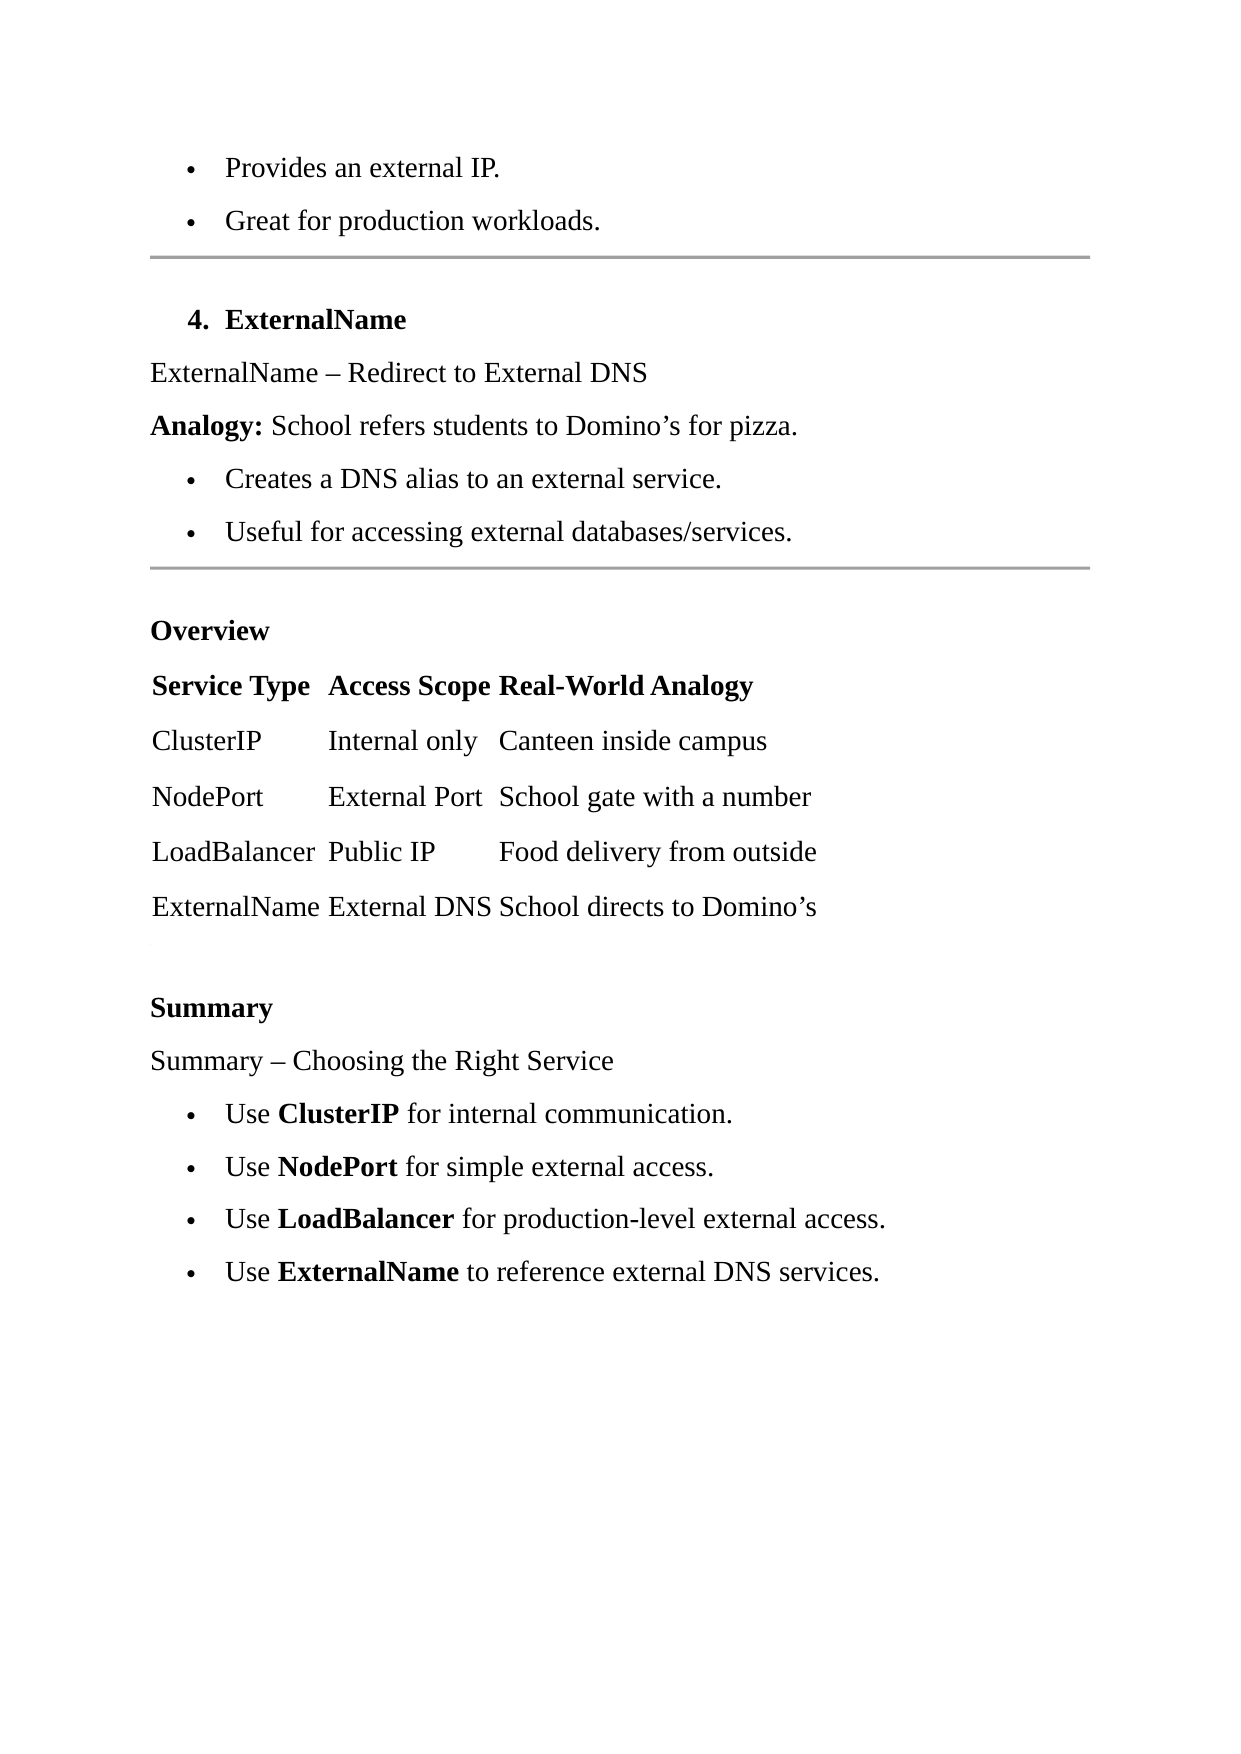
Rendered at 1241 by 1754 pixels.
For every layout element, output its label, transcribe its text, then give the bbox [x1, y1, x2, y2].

text Analogy: School refers students to Domino’s for pizza. [150, 408, 1090, 442]
list Use ExternalName to reference external DNS services. [187, 1254, 1090, 1288]
list Great for production workloads. [187, 203, 1090, 236]
list Useful for accessing external databases/services. [187, 514, 1090, 547]
table_cell ExternalName [150, 888, 326, 943]
list Use ClusterIP for internal communication. [187, 1096, 1090, 1129]
table_header Service Type [150, 666, 326, 722]
table_cell Food delivery from outside [497, 833, 823, 888]
list Use LoadBalancer for production-level external access. [187, 1201, 1090, 1235]
table_cell External DNS [326, 888, 497, 943]
table_cell Canteen inside campus [497, 722, 823, 777]
list Use NodePort for simple external access. [187, 1149, 1090, 1182]
table_cell ClusterIP [150, 722, 326, 777]
text ExternalName – Redirect to External DNS [150, 355, 1090, 389]
text Overview [150, 613, 1090, 647]
table_header Real-World Analogy [497, 666, 823, 722]
list ExternalName [187, 302, 1090, 336]
table_cell NodePort [150, 777, 326, 832]
table_header Access Scope [326, 666, 497, 722]
list Creates a DNS alias to an external service. [187, 461, 1090, 494]
text Summary [150, 990, 1090, 1024]
table_cell LoadBalancer [150, 833, 326, 888]
list Provides an external IP. [187, 150, 1090, 183]
table_cell External Port [326, 777, 497, 832]
table_cell Public IP [326, 833, 497, 888]
table_cell School gate with a number [497, 777, 823, 832]
table_cell School directs to Domino’s [497, 888, 823, 943]
text Summary – Choosing the Right Service [150, 1043, 1090, 1077]
table_cell Internal only [326, 722, 497, 777]
